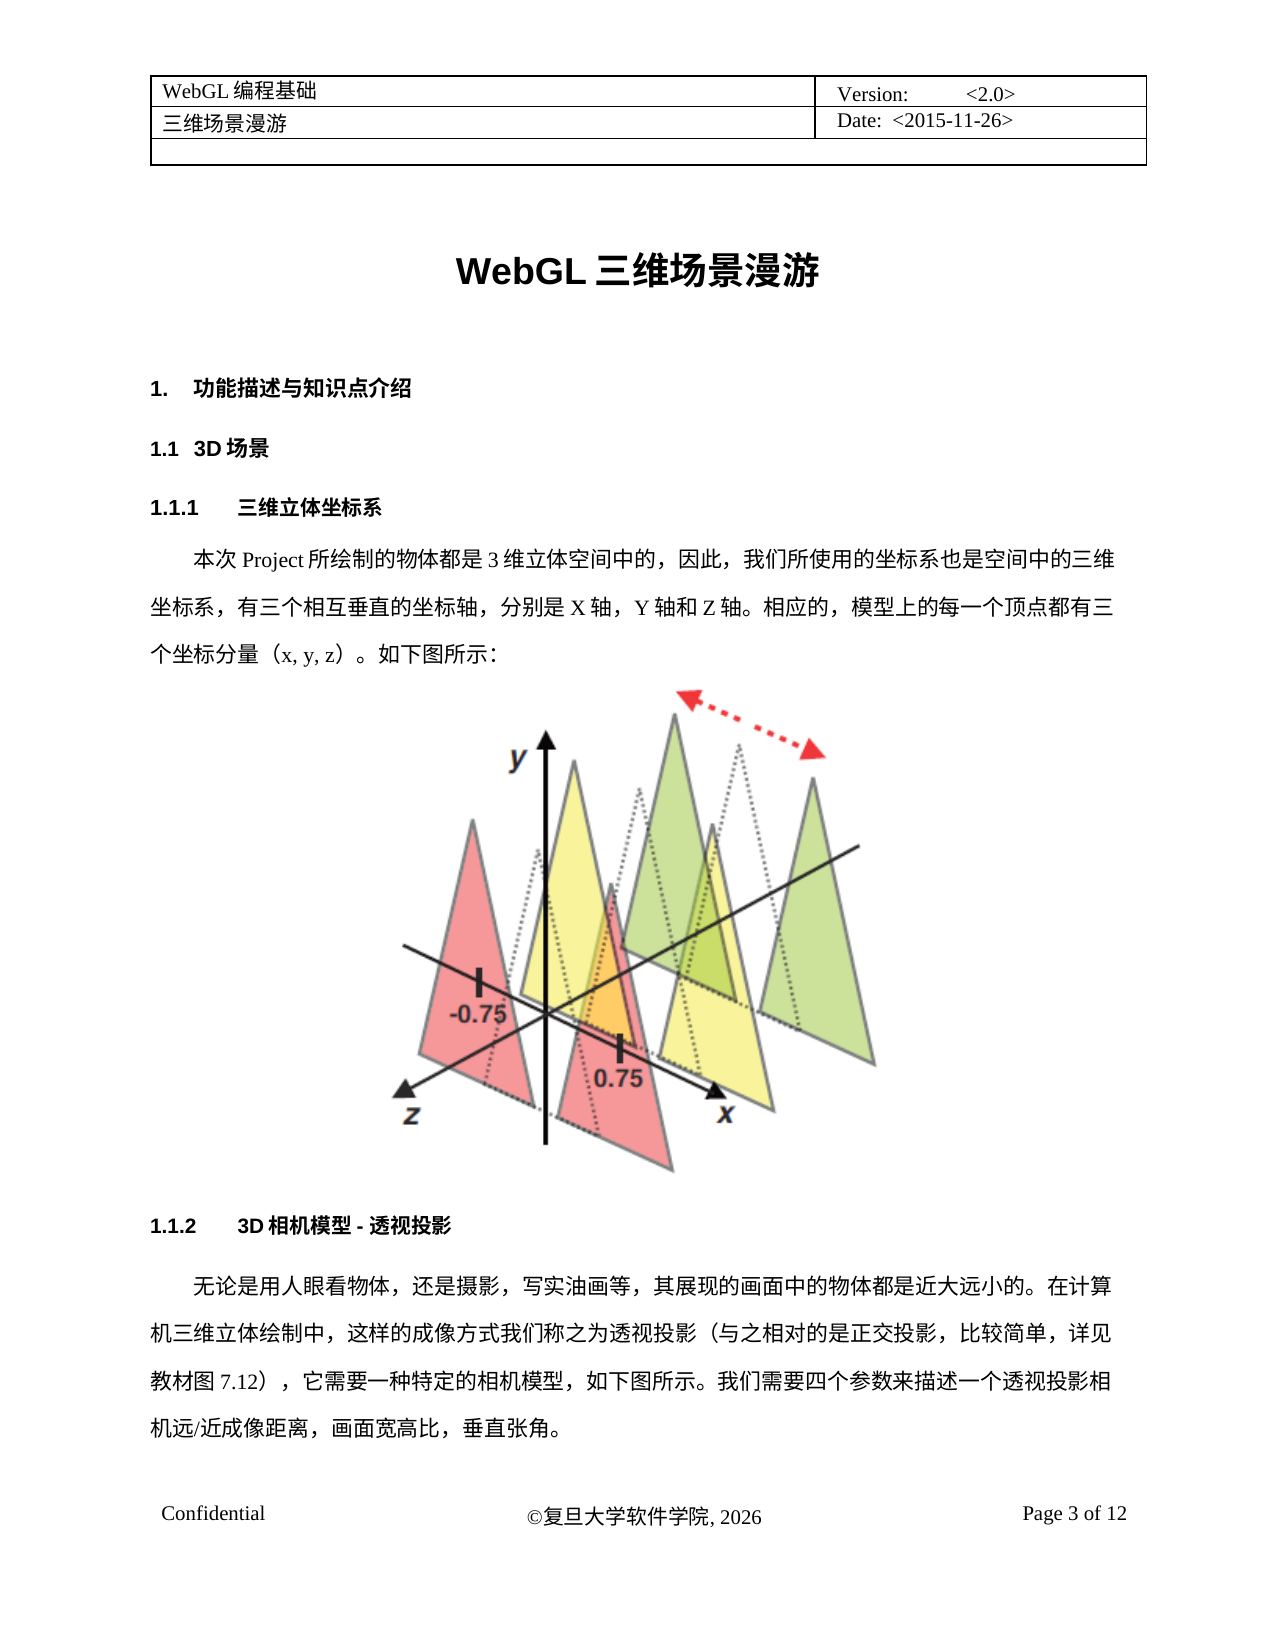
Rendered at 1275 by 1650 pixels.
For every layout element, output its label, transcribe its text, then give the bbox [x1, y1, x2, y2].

subtitle 3D相机模型 - 透视投影 [150, 1209, 1125, 1240]
subtitle 功能描述与知识点介绍 [150, 371, 1125, 403]
subtitle 三维立体坐标系 [150, 491, 1125, 521]
title WebGL三维场景漫游 [150, 241, 1125, 295]
subtitle 3D场景 [150, 431, 1125, 463]
text 无论是用人眼看物体，还是摄影，写实油画等，其展现的画面中的物体都是近大远小的。在计算机三维立体绘制中，这样的成像方式我们称之为透视投影（与之相对的是正交投影，比较简单，详见教材图7.12），它需要一种特定的相机模型，如下图所示。我们需要四个参数来描述一个透视投影相机远/近成像距离，画面宽高比，垂直张角。 [150, 1269, 1125, 1443]
text 本次Project所绘制的物体都是3维立体空间中的，因此，我们所使用的坐标系也是空间中的三维坐标系，有三个相互垂直的坐标轴，分别是X轴，Y轴和Z轴。相应的，模型上的每一个顶点都有三个坐标分量（x, y, z）。如下图所示： [150, 542, 1125, 669]
